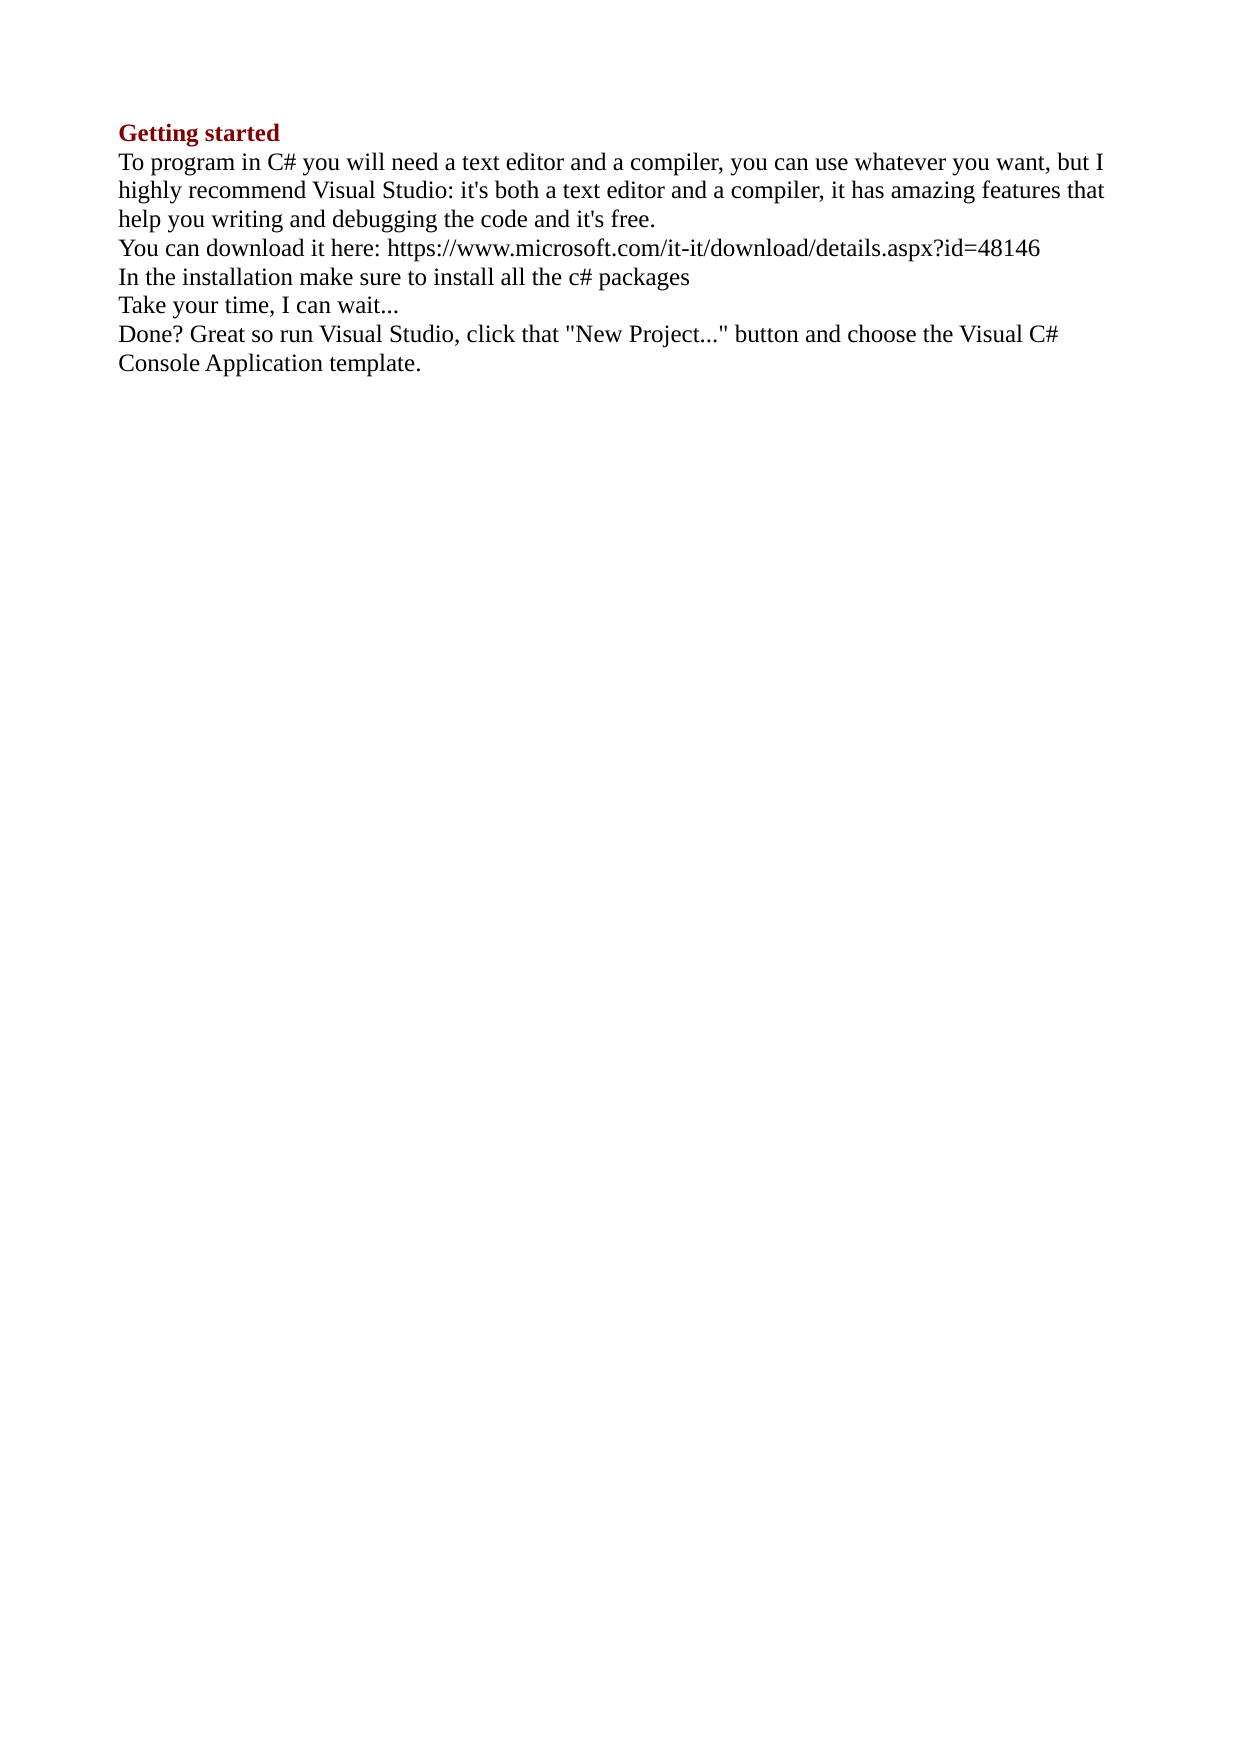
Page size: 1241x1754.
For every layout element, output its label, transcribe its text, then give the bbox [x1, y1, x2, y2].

text Take your time, I can wait... [118, 291, 1122, 319]
text Done? Great so run Visual Studio, click that "New Project..." button and choose the Visual C# Console Application template. [118, 319, 1122, 377]
text To program in C# you will need a text editor and a compiler, you can use whatever you want, but I highly recommend Visual Studio: it's both a text editor and a compiler, it has amazing features that help you writing and debugging the code and it's free. [118, 147, 1122, 233]
text You can download it here: https://www.microsoft.com/it-it/download/details.aspx?id=48146 [118, 233, 1122, 262]
text Getting started [118, 118, 1122, 147]
text In the installation make sure to install all the c# packages [118, 262, 1122, 291]
